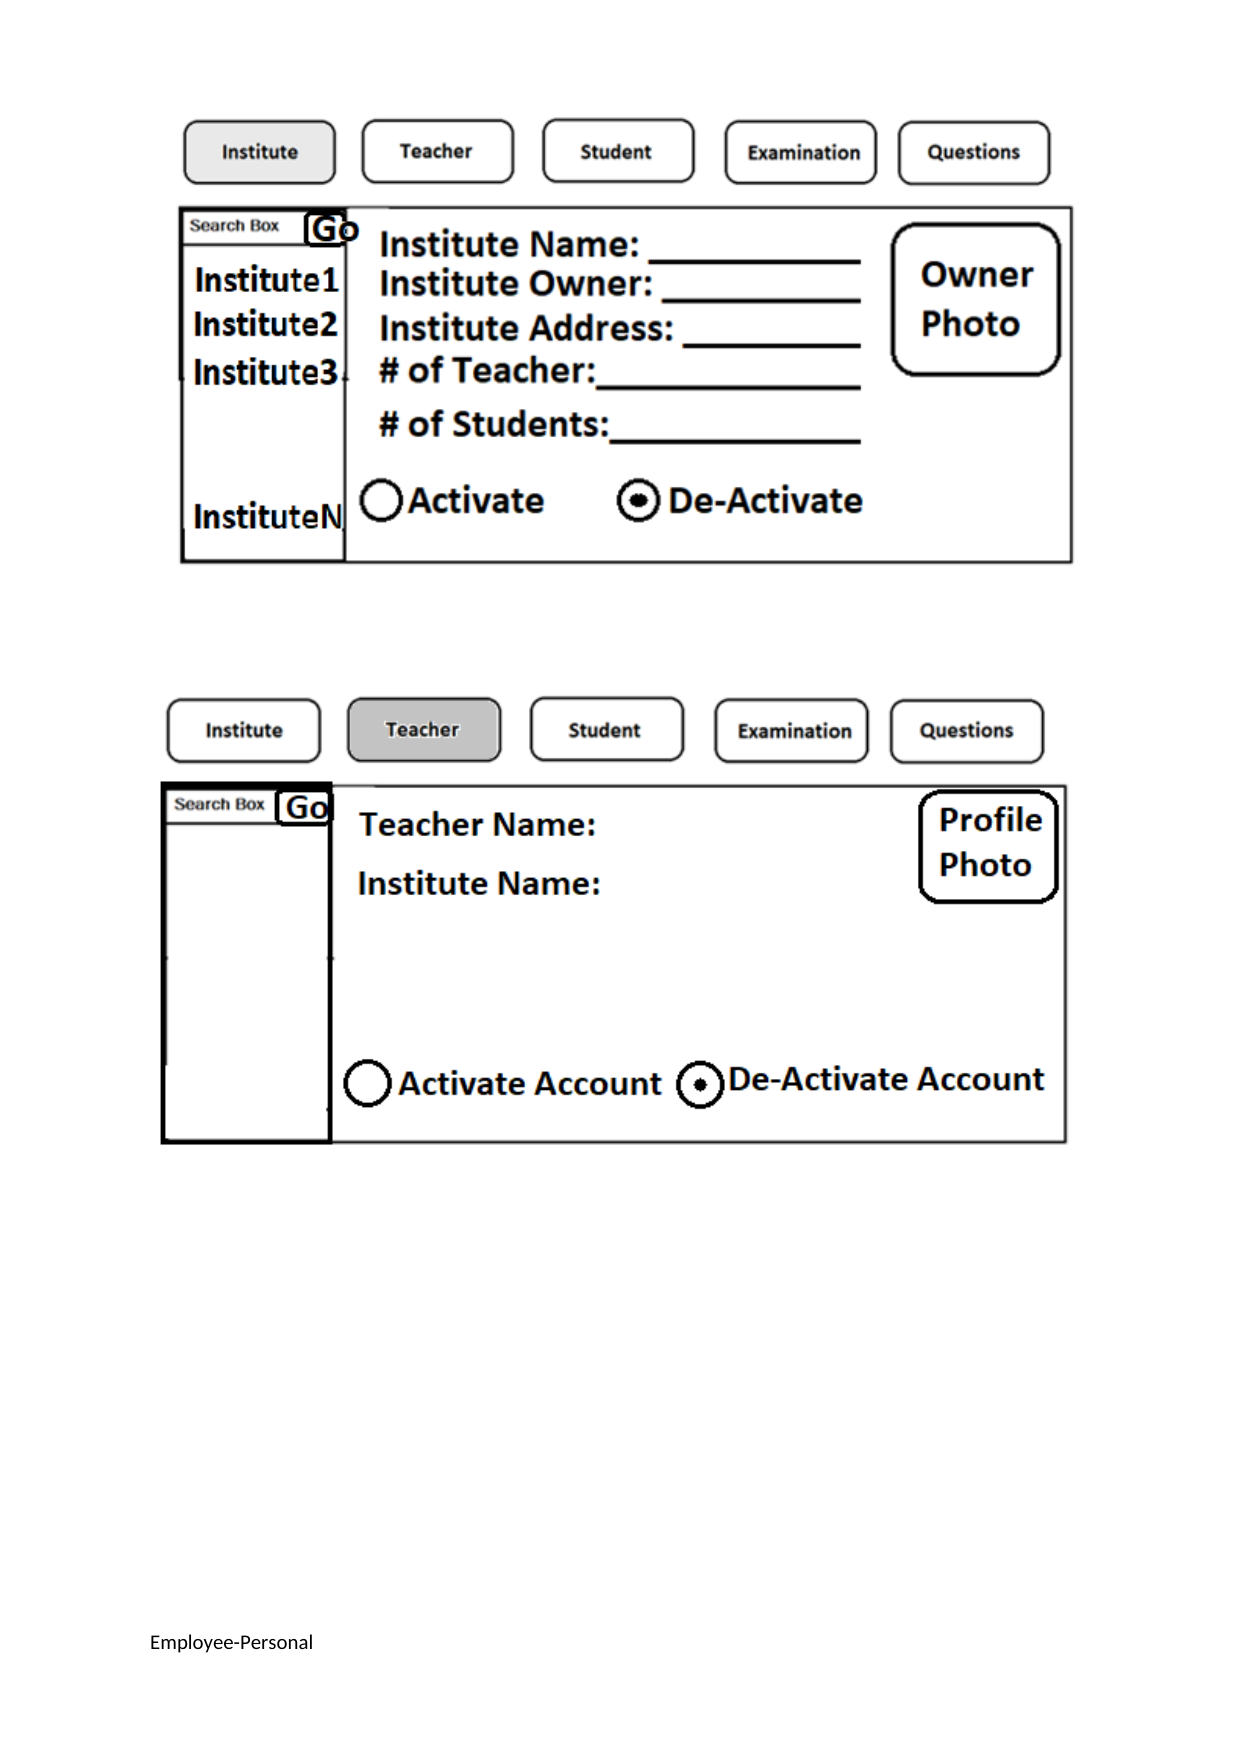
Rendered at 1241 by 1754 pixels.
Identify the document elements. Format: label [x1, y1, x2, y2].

picture [150, 684, 1080, 1165]
picture [150, 101, 1090, 573]
